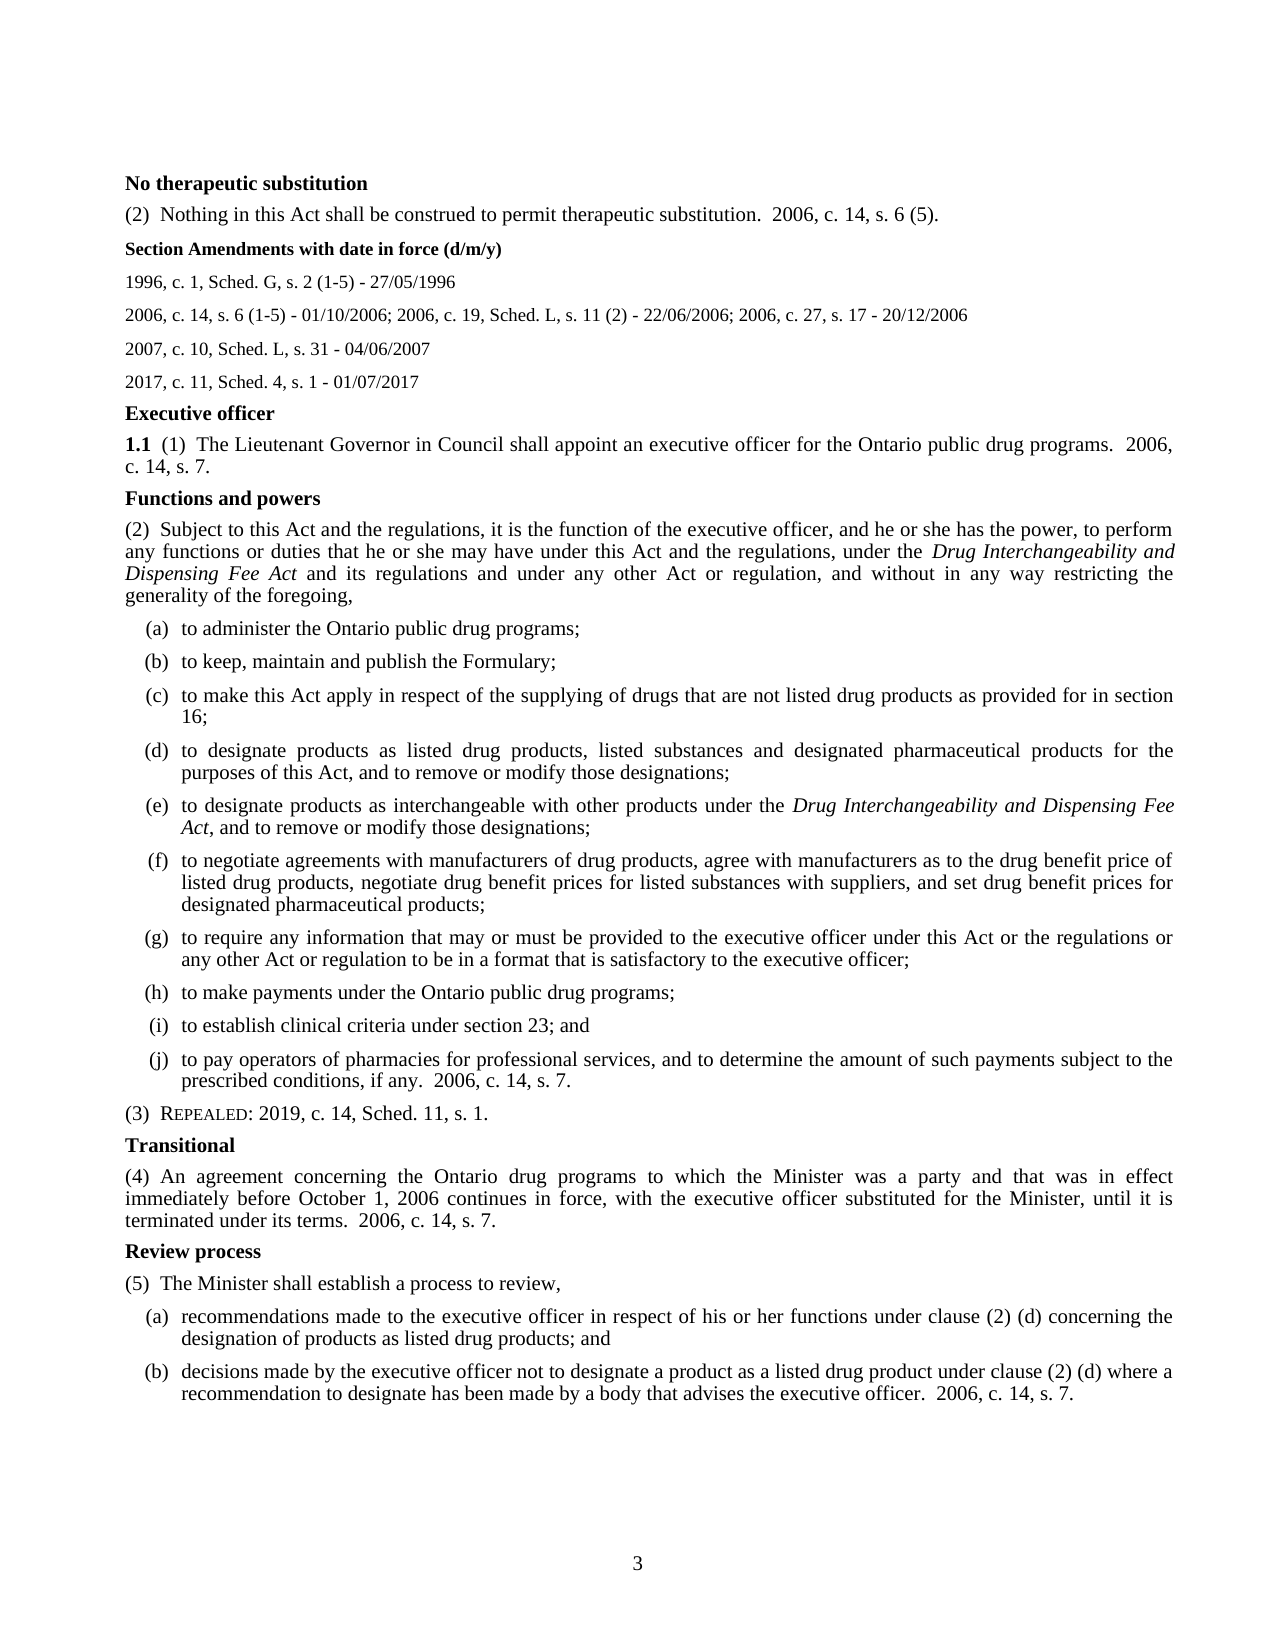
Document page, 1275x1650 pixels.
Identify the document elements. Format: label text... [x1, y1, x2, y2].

text (e) to designate products as interchangeable with other products under the Drug Interchangeability and Dispensing Fee Act, and to remove or modify those designations; [125, 795, 1175, 838]
text (3) Repealed: 2019, c. 14, Sched. 11, s. 1. [125, 1103, 1175, 1124]
text Transitional [125, 1137, 1175, 1156]
text Review process [125, 1244, 1175, 1263]
text 2006, c. 14, s. 6 (1-5) - 01/10/2006; 2006, c. 19, Sched. L, s. 11 (2) - 22/06/2006; 2006, c. 27, s. 17 - 20/12/2006 [125, 304, 1175, 326]
text No therapeutic substitution [125, 175, 1175, 194]
text (c) to make this Act apply in respect of the supplying of drugs that are not listed drug products as provided for in section 16; [125, 685, 1175, 728]
text (2) Nothing in this Act shall be construed to permit therapeutic substitution. 2006, c. 14, s. 6 (5). [125, 204, 1175, 226]
text (j) to pay operators of pharmacies for professional services, and to determine the amount of such payments subject to the prescribed conditions, if any. 2006, c. 14, s. 7. [125, 1049, 1175, 1092]
text 2017, c. 11, Sched. 4, s. 1 - 01/07/2017 [125, 371, 1175, 393]
text Executive officer [125, 405, 1175, 424]
text Functions and powers [125, 490, 1175, 509]
text (5) The Minister shall establish a process to review, [125, 1273, 1175, 1295]
text (4) An agreement concerning the Ontario drug programs to which the Minister was a party and that was in effect immediately before October 1, 2006 continues in force, with the executive officer substituted for the Minister, until it is terminated under its terms. 2006, c. 14, s. 7. [125, 1166, 1175, 1231]
text (h) to make payments under the Ontario public drug programs; [125, 982, 1175, 1004]
text (2) Subject to this Act and the regulations, it is the function of the executive officer, and he or she has the power, to perform any functions or duties that he or she may have under this Act and the regulations, under the Drug Interchangeability and Dispensing Fee Act and its regulations and under any other Act or regulation, and without in any way restricting the generality of the foregoing, [125, 519, 1175, 607]
text 2007, c. 10, Sched. L, s. 31 - 04/06/2007 [125, 337, 1175, 359]
text (i) to establish clinical criteria under section 23; and [125, 1015, 1175, 1037]
text (f) to negotiate agreements with manufacturers of drug products, agree with manufacturers as to the drug benefit price of listed drug products, negotiate drug benefit prices for listed substances with suppliers, and set drug benefit prices for designated pharmaceutical products; [125, 850, 1175, 915]
text (d) to designate products as listed drug products, listed substances and designated pharmaceutical products for the purposes of this Act, and to remove or modify those designations; [125, 740, 1175, 783]
text (g) to require any information that may or must be provided to the executive officer under this Act or the regulations or any other Act or regulation to be in a format that is satisfactory to the executive officer; [125, 927, 1175, 971]
text (b) decisions made by the executive officer not to designate a product as a listed drug product under clause (2) (d) where a recommendation to designate has been made by a body that advises the executive officer. 2006, c. 14, s. 7. [125, 1362, 1175, 1405]
text (b) to keep, maintain and publish the Formulary; [125, 651, 1175, 673]
text (a) to administer the Ontario public drug programs; [125, 618, 1175, 640]
text (a) recommendations made to the executive officer in respect of his or her functions under clause (2) (d) concerning the designation of products as listed drug products; and [125, 1306, 1175, 1350]
text 1996, c. 1, Sched. G, s. 2 (1-5) - 27/05/1996 [125, 271, 1175, 293]
text 1.1 (1) The Lieutenant Governor in Council shall appoint an executive officer for the Ontario public drug programs. 2006, c. 14, s. 7. [125, 434, 1175, 478]
text Section Amendments with date in force (d/m/y) [125, 237, 1175, 259]
